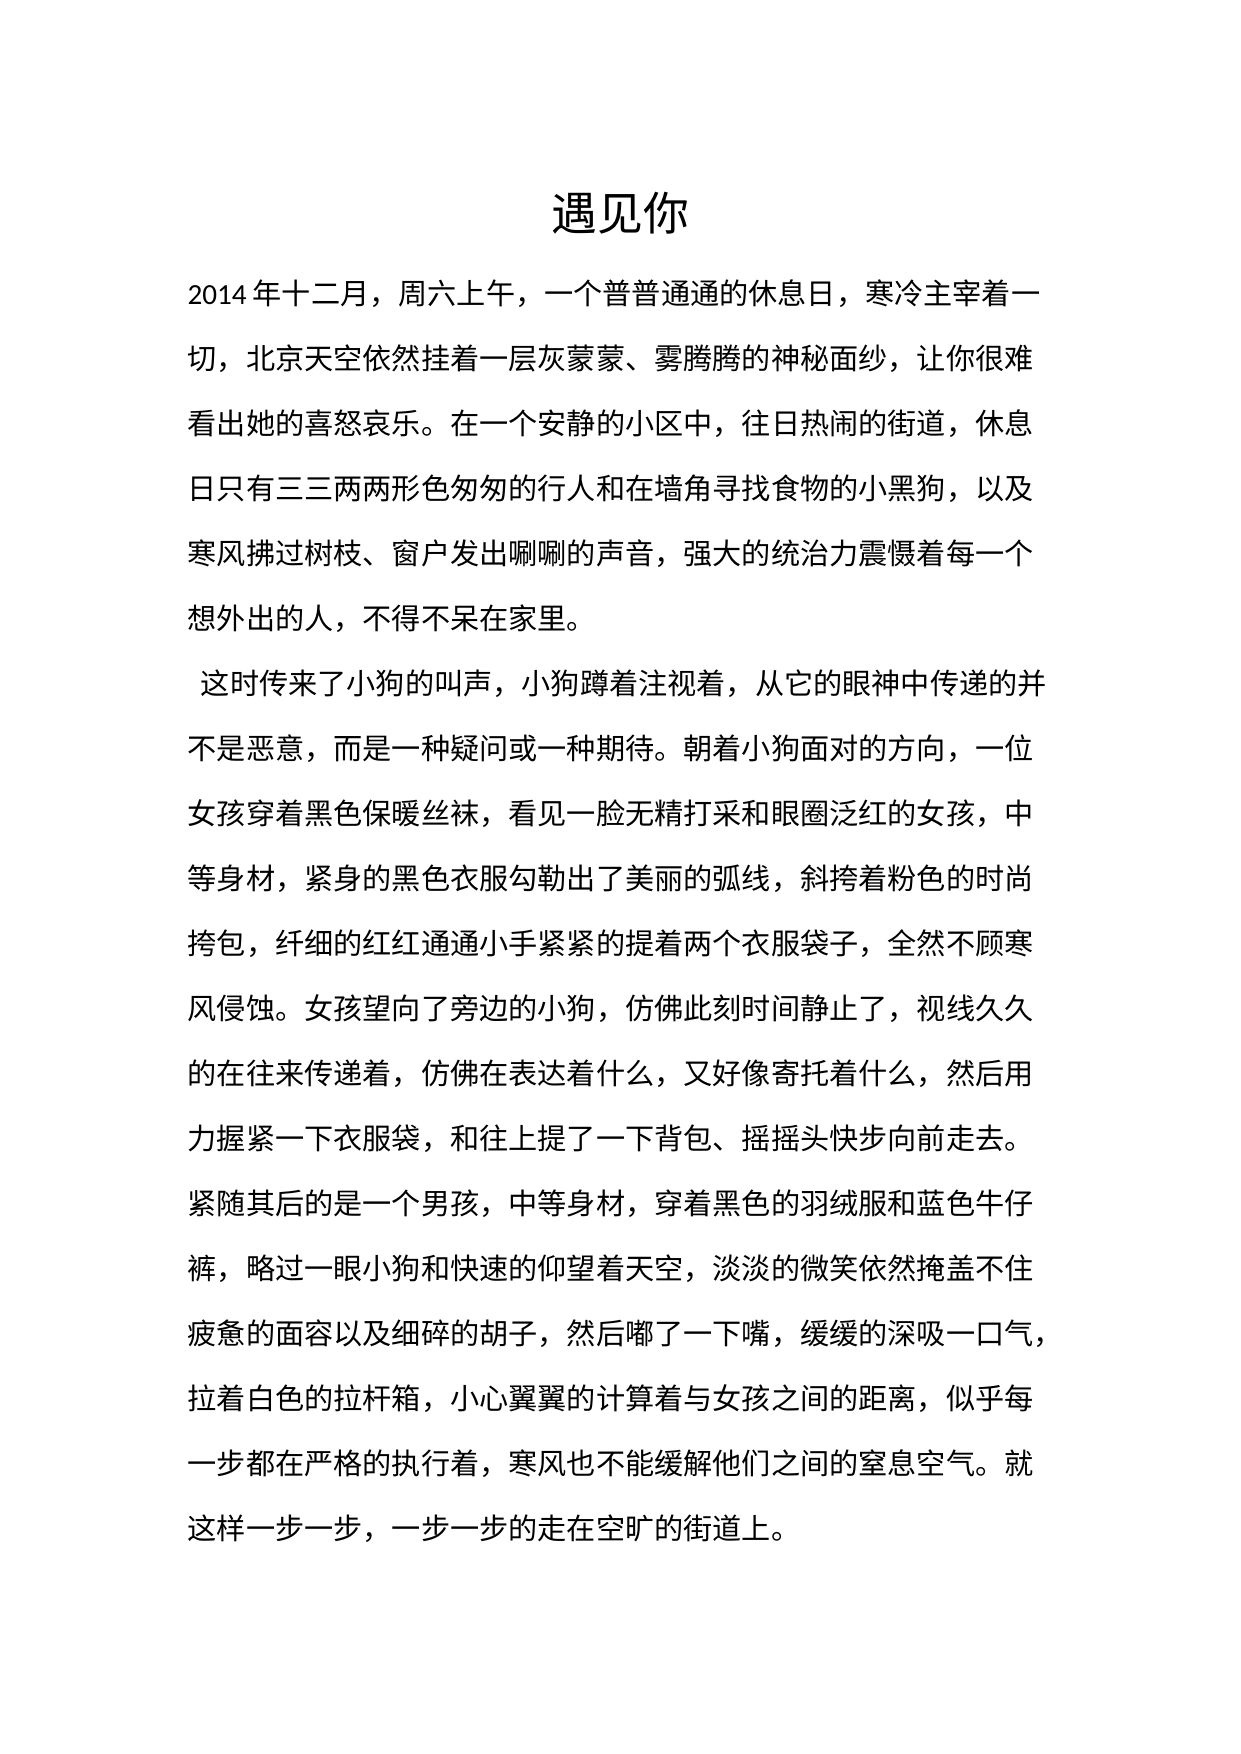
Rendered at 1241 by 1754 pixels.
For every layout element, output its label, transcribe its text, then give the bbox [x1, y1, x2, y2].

text 2014年十二月，周六上午，一个普普通通的休息日，寒冷主宰着一切，北京天空依然挂着一层灰蒙蒙、雾腾腾的神秘面纱，让你很难看出她的喜怒哀乐。在一个安静的小区中，往日热闹的街道，休息日只有三三两两形色匆匆的行人和在墙角寻找食物的小黑狗，以及寒风拂过树枝、窗户发出唰唰的声音，强大的统治力震慑着每一个想外出的人，不得不呆在家里。 [187, 259, 1053, 649]
text 遇见你 [187, 162, 1053, 259]
text 这时传来了小狗的叫声，小狗蹲着注视着，从它的眼神中传递的并不是恶意，而是一种疑问或一种期待。朝着小狗面对的方向，一位女孩穿着黑色保暖丝袜，看见一脸无精打采和眼圈泛红的女孩，中等身材，紧身的黑色衣服勾勒出了美丽的弧线，斜挎着粉色的时尚挎包，纤细的红红通通小手紧紧的提着两个衣服袋子，全然不顾寒风侵蚀。女孩望向了旁边的小狗，仿佛此刻时间静止了，视线久久的在往来传递着，仿佛在表达着什么，又好像寄托着什么，然后用力握紧一下衣服袋，和往上提了一下背包、摇摇头快步向前走去。紧随其后的是一个男孩，中等身材，穿着黑色的羽绒服和蓝色牛仔裤，略过一眼小狗和快速的仰望着天空，淡淡的微笑依然掩盖不住疲惫的面容以及细碎的胡子，然后嘟了一下嘴，缓缓的深吸一口气，拉着白色的拉杆箱，小心翼翼的计算着与女孩之间的距离，似乎每一步都在严格的执行着，寒风也不能缓解他们之间的窒息空气。就这样一步一步，一步一步的走在空旷的街道上。 [187, 649, 1053, 1559]
